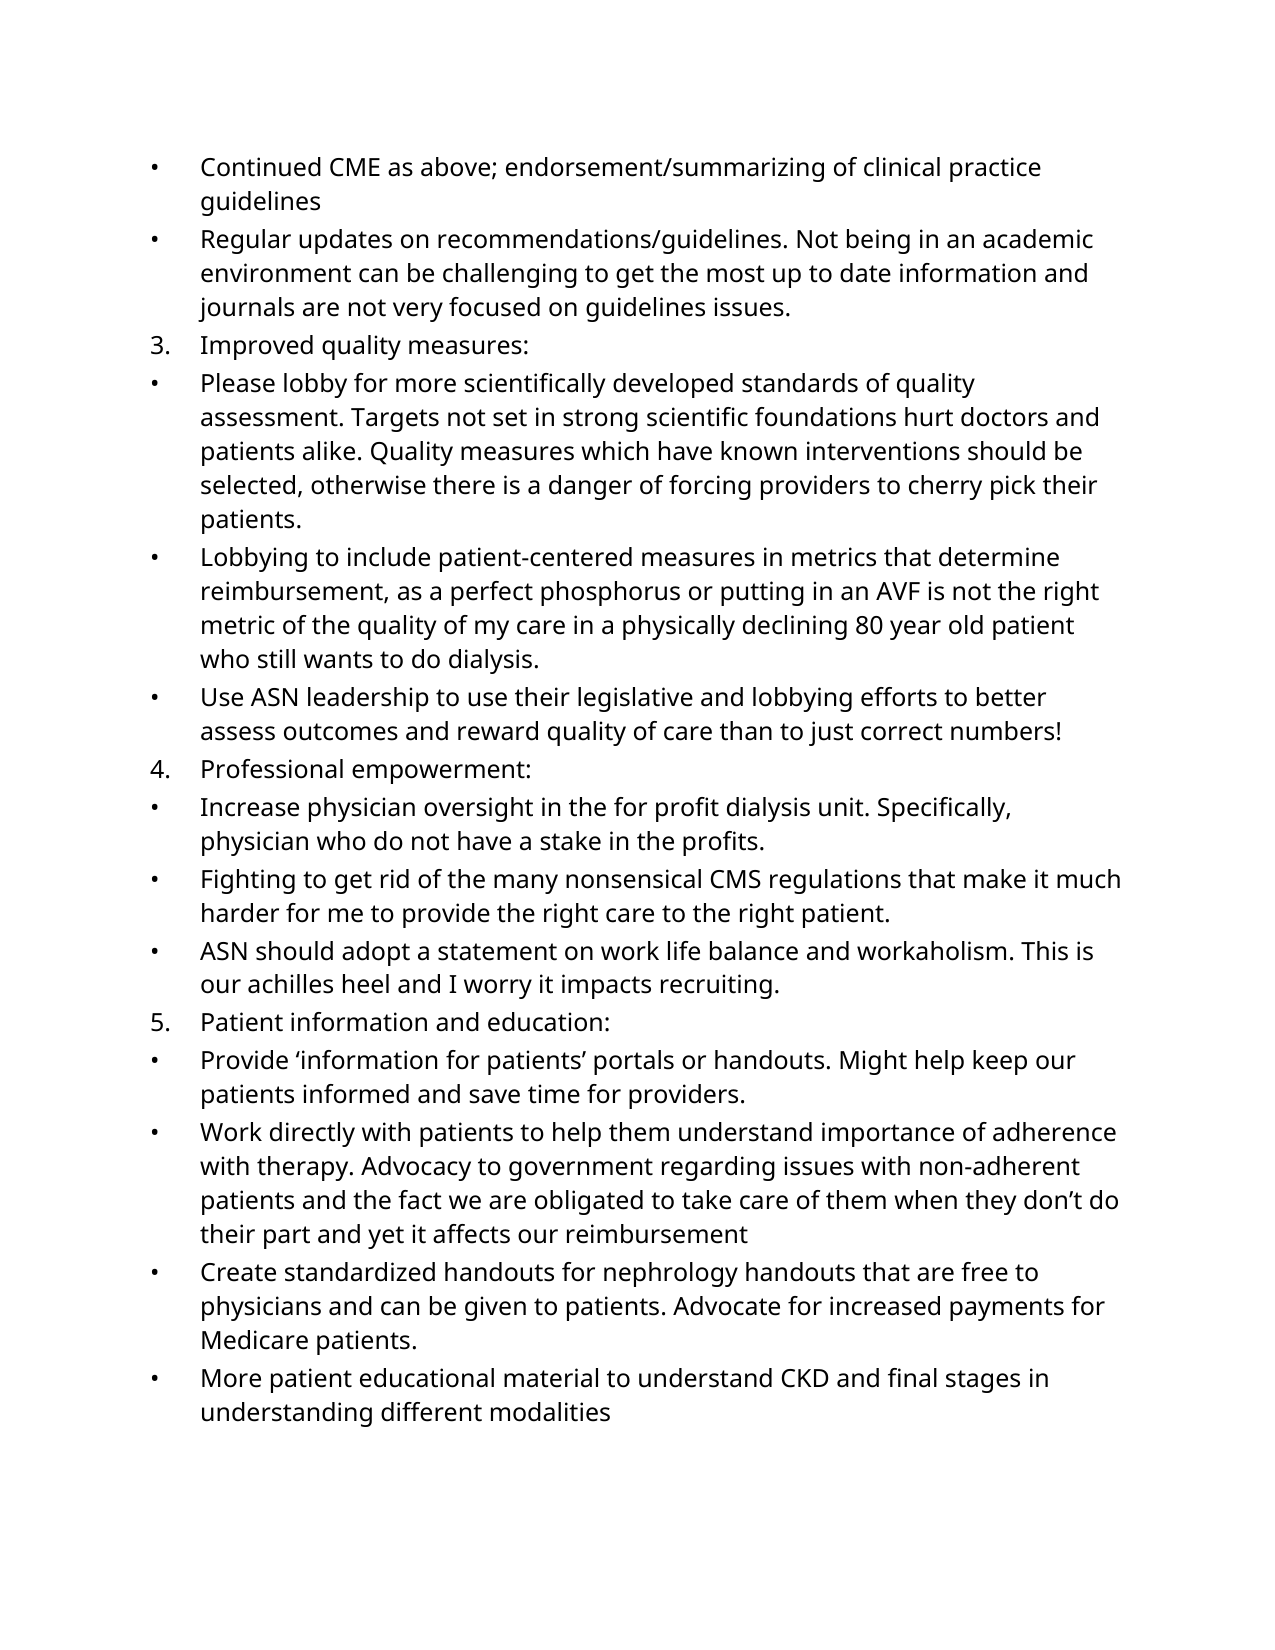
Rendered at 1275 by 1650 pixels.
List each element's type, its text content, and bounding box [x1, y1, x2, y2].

list Use ASN leadership to use their legislative and lobbying efforts to better assess outcomes and reward quality of care than to just correct numbers! [150, 680, 1125, 748]
list Create standardized handouts for nephrology handouts that are free to physicians and can be given to patients. Advocate for increased payments for Medicare patients. [150, 1255, 1125, 1357]
list Provide ‘information for patients’ portals or handouts. Might help keep our patients informed and save time for providers. [150, 1043, 1125, 1111]
list More patient educational material to understand CKD and final stages in understanding different modalities [150, 1361, 1125, 1429]
list Lobbying to include patient-centered measures in metrics that determine reimbursement, as a perfect phosphorus or putting in an AVF is not the right metric of the quality of my care in a physically declining 80 year old patient who still wants to do dialysis. [150, 540, 1125, 676]
list Increase physician oversight in the for profit dialysis unit. Specifically, physician who do not have a stake in the profits. [150, 789, 1125, 857]
list ASN should adopt a statement on work life balance and workaholism. This is our achilles heel and I worry it impacts recruiting. [150, 933, 1125, 1001]
list Regular updates on recommendations/guidelines. Not being in an academic environment can be challenging to get the most up to date information and journals are not very focused on guidelines issues. [150, 222, 1125, 324]
list Professional empowerment: [150, 752, 1125, 786]
list Fighting to get rid of the many nonsensical CMS regulations that make it much harder for me to provide the right care to the right patient. [150, 861, 1125, 929]
list Please lobby for more scientifically developed standards of quality assessment. Targets not set in strong scientific foundations hurt doctors and patients alike. Quality measures which have known interventions should be selected, otherwise there is a danger of forcing providers to cherry pick their patients. [150, 366, 1125, 536]
list Improved quality measures: [150, 328, 1125, 362]
list Continued CME as above; endorsement/summarizing of clinical practice guidelines [150, 150, 1125, 218]
list Patient information and education: [150, 1005, 1125, 1039]
list Work directly with patients to help them understand importance of adherence with therapy. Advocacy to government regarding issues with non-adherent patients and the fact we are obligated to take care of them when they don’t do their part and yet it affects our reimbursement [150, 1115, 1125, 1251]
